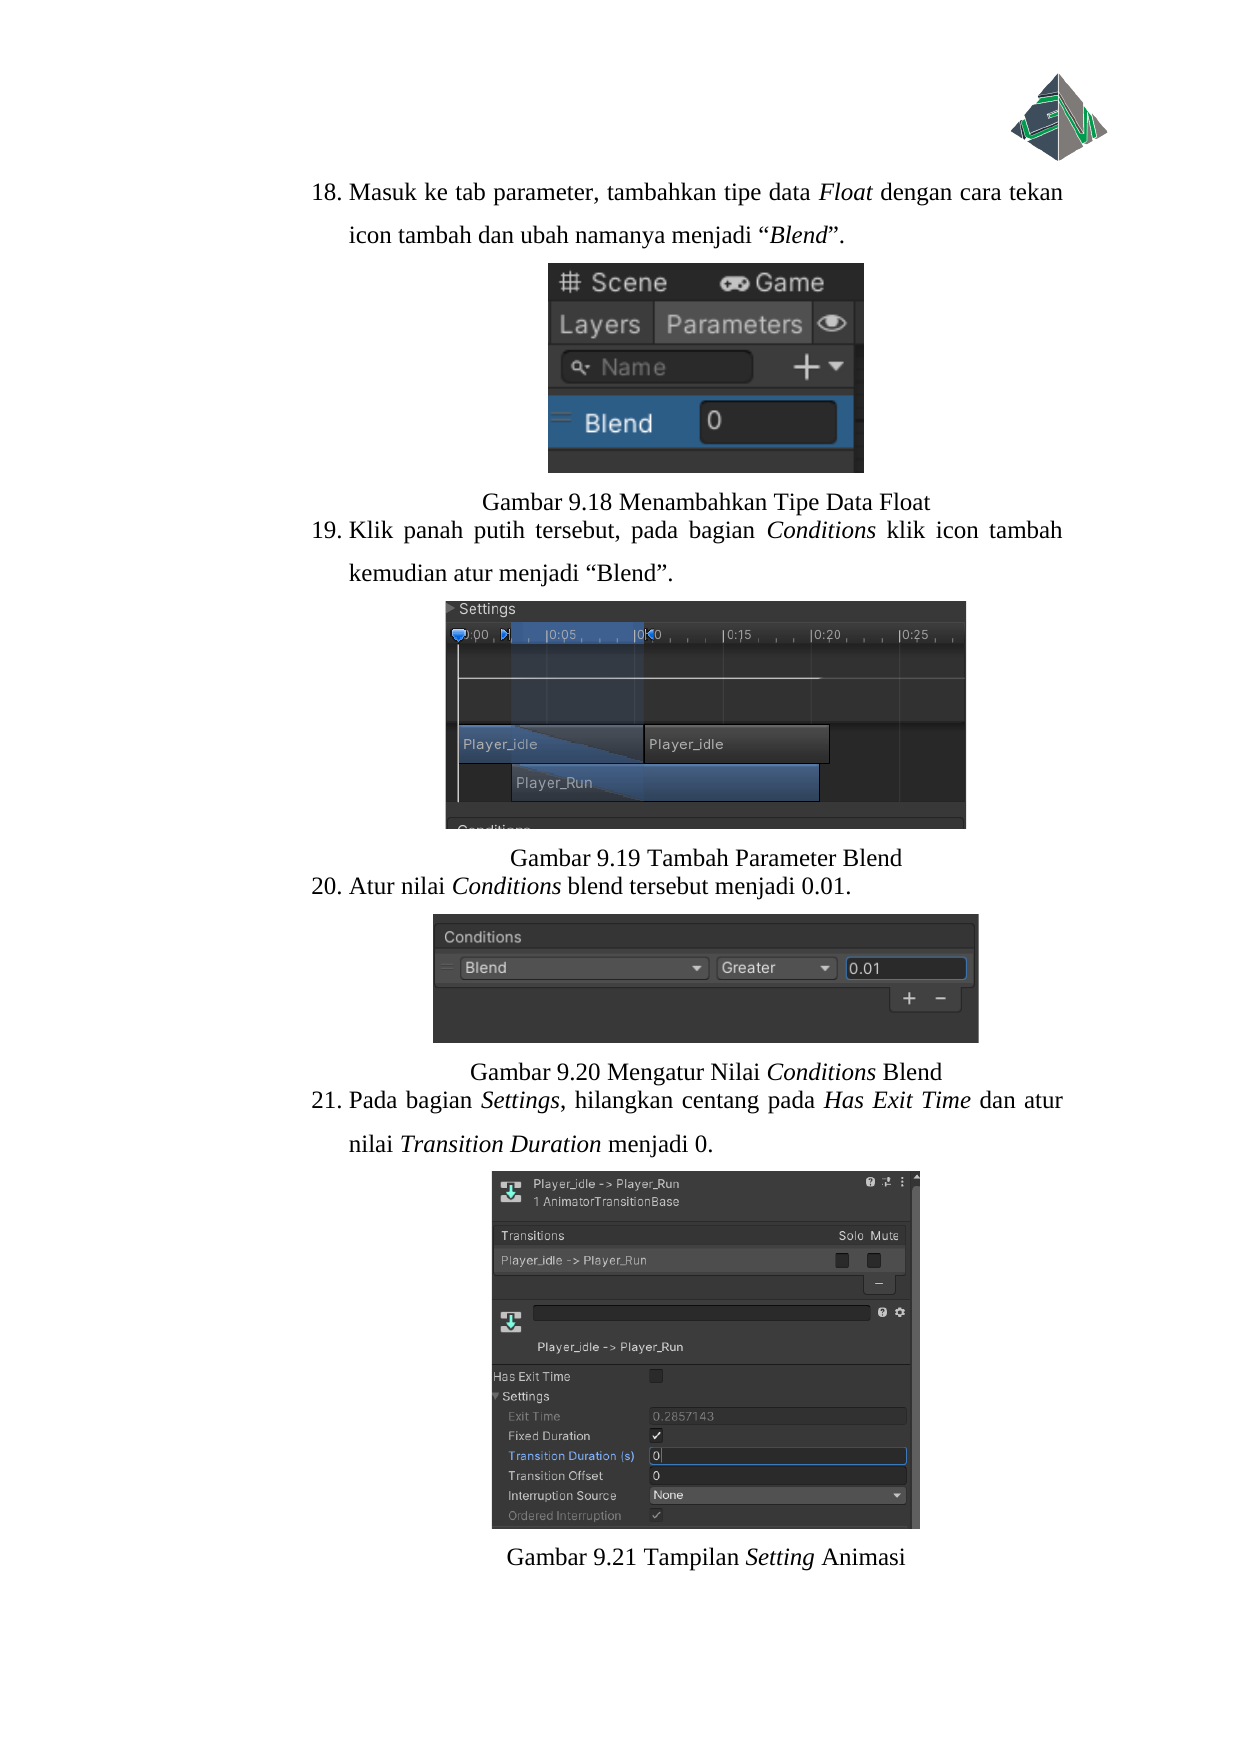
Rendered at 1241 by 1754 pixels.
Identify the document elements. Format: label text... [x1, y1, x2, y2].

picture [548, 263, 864, 473]
picture [491, 1171, 920, 1529]
subtitle Tambah Parameter Blend [349, 843, 1063, 871]
list Klik panah putih tersebut, pada bagian Conditions klik icon tambah kemudian atur menjadi “Blend”. [311, 515, 1063, 587]
subtitle Mengatur Nilai Conditions Blend [349, 1057, 1063, 1086]
subtitle Menambahkan Tipe Data Float [349, 487, 1063, 515]
picture [445, 601, 967, 829]
subtitle Tampilan Setting Animasi [349, 1542, 1063, 1571]
picture [433, 914, 979, 1043]
list Masuk ke tab parameter, tambahkan tipe data Float dengan cara tekan icon tambah dan ubah namanya menjadi “Blend”. [311, 177, 1063, 249]
picture [1010, 73, 1108, 161]
list Pada bagian Settings, hilangkan centang pada Has Exit Time dan atur nilai Transition Duration menjadi 0. [311, 1086, 1063, 1157]
list Atur nilai Conditions blend tersebut menjadi 0.01. [311, 871, 1063, 900]
